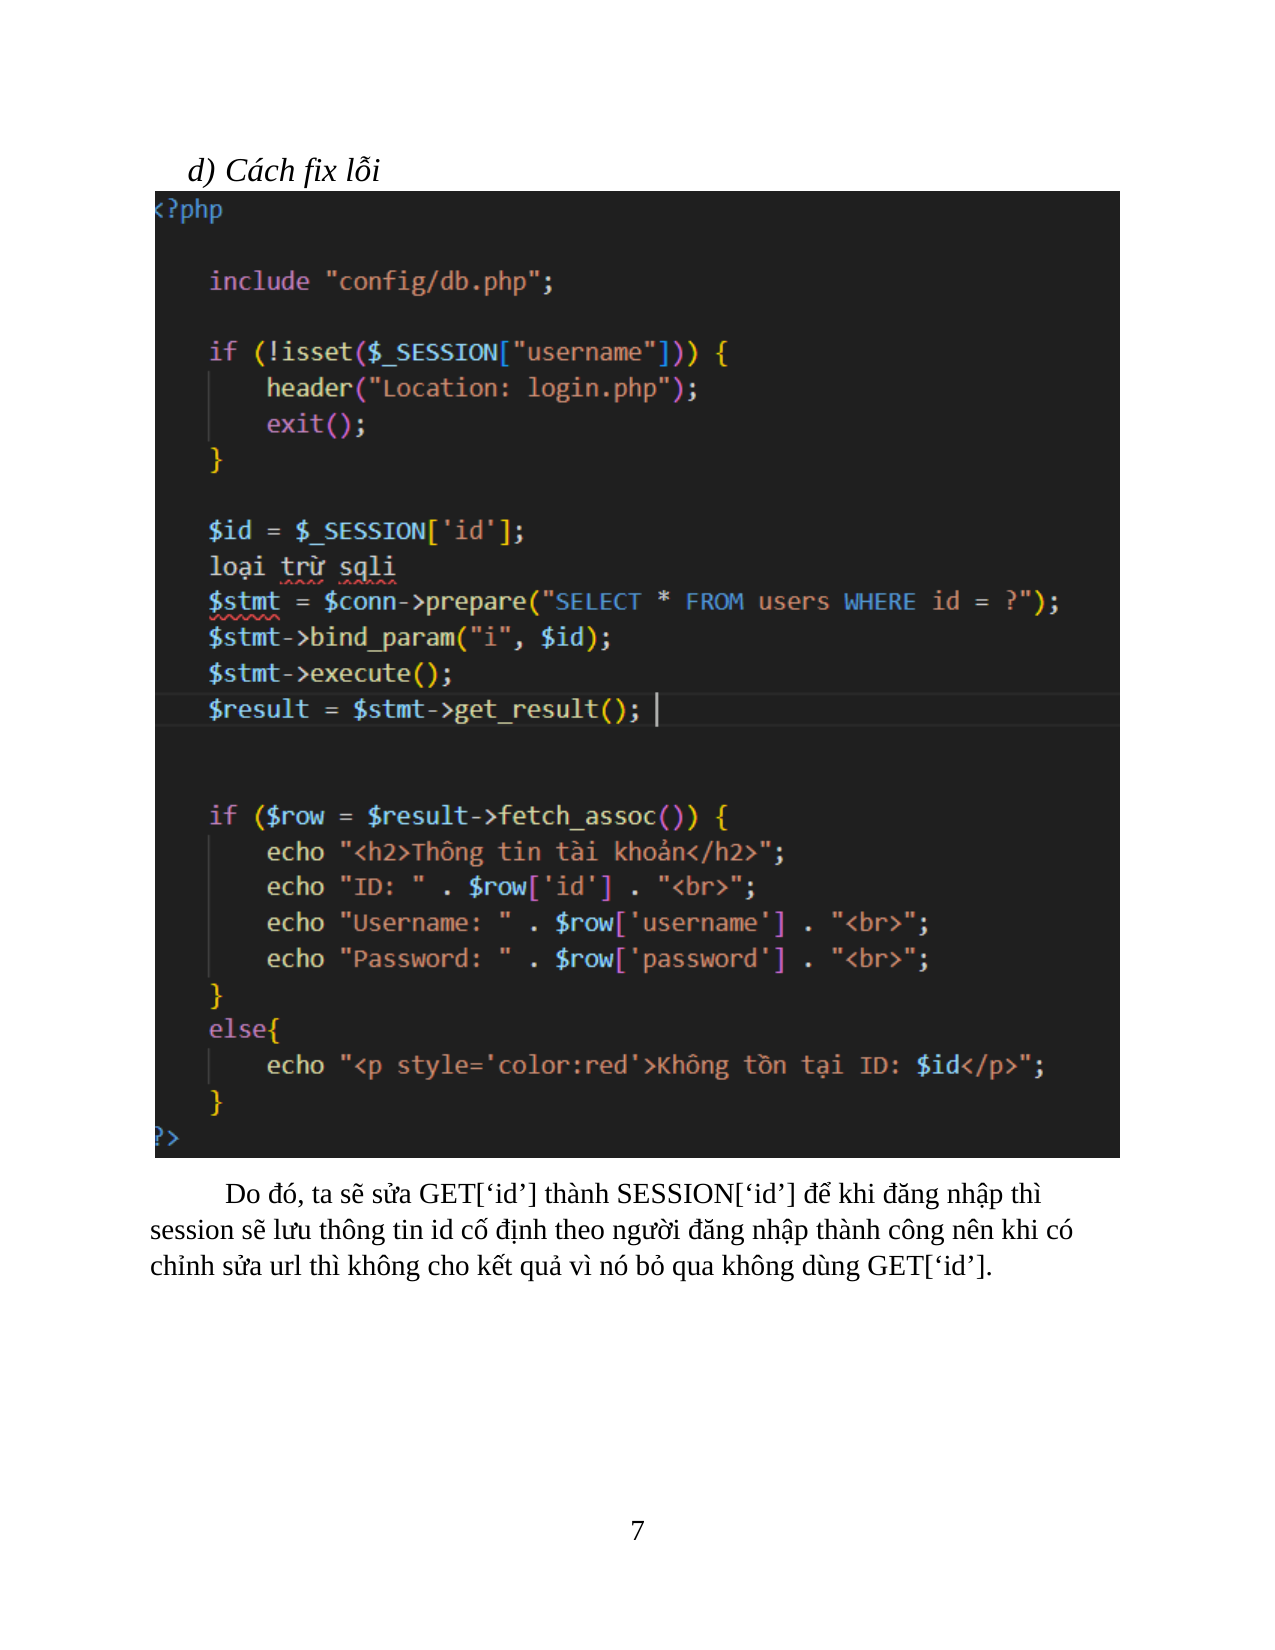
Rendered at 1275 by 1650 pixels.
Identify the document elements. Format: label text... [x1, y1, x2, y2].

picture [155, 191, 1120, 1158]
subtitle Cách fix lỗi [187, 150, 1125, 188]
text Do đó, ta sẽ sửa GET[‘id’] thành SESSION[‘id’] để khi đăng nhập thì session sẽ lưu thông tin id cố định theo người đăng nhập thành công nên khi có chỉnh sửa url thì không cho kết quả vì nó bỏ qua không dùng GET[‘id’]. [150, 1176, 1125, 1282]
